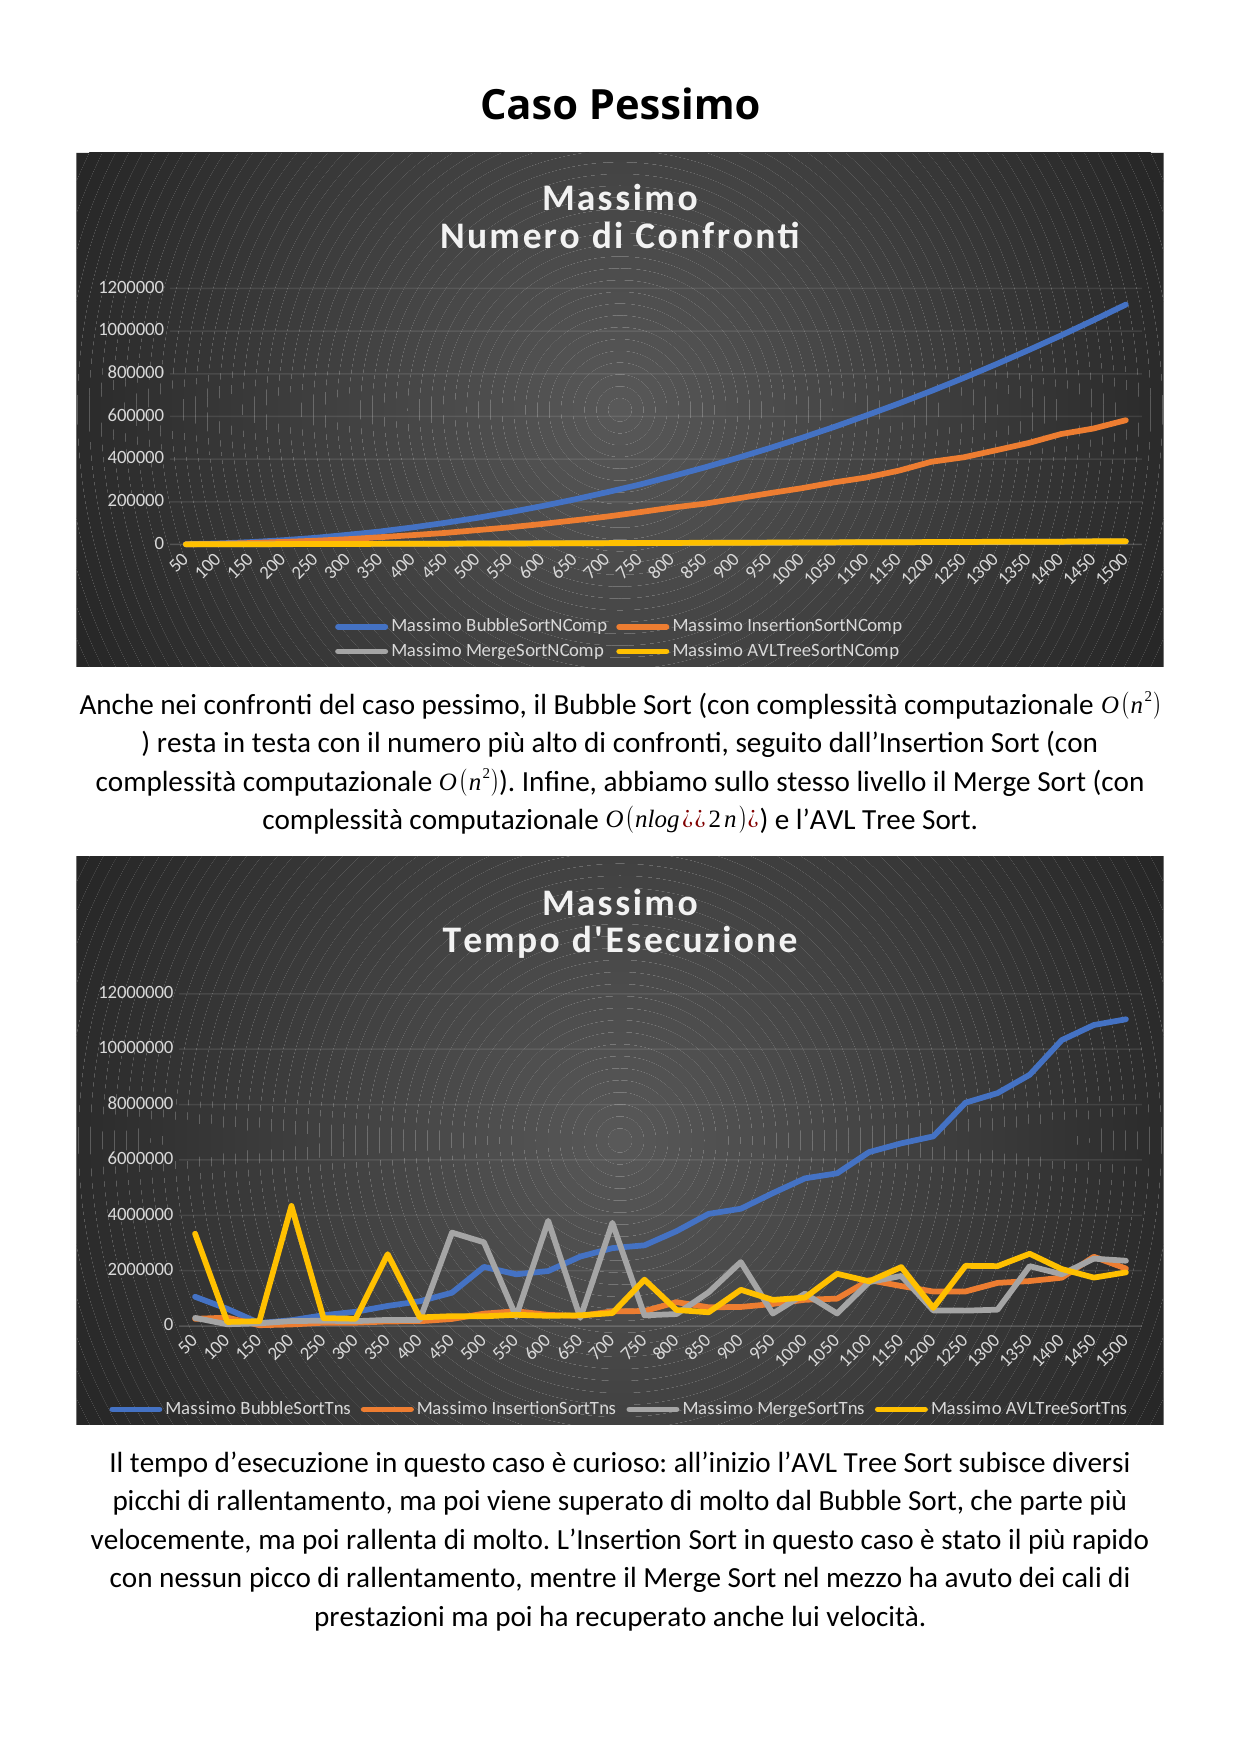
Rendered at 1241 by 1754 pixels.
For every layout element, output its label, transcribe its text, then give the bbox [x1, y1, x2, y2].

text Il tempo d’esecuzione in questo caso è curioso: all’inizio l’AVL Tree Sort subisce diversi picchi di rallentamento, ma poi viene superato di molto dal Bubble Sort, che parte più velocemente, ma poi rallenta di molto. L’Insertion Sort in questo caso è stato il più rapido con nessun picco di rallentamento, mentre il Merge Sort nel mezzo ha avuto dei cali di prestazioni ma poi ha recuperato anche lui velocità. [75, 1444, 1165, 1633]
text Caso Pessimo [75, 75, 1165, 132]
text Anche nei confronti del caso pessimo, il Bubble Sort (con complessità computazionale ) resta in testa con il numero più alto di confronti, seguito dall’Insertion Sort (con complessità computazionale ). Infine, abbiamo sullo stesso livello il Merge Sort (con complessità computazionale ) e l’AVL Tree Sort. [75, 686, 1165, 837]
